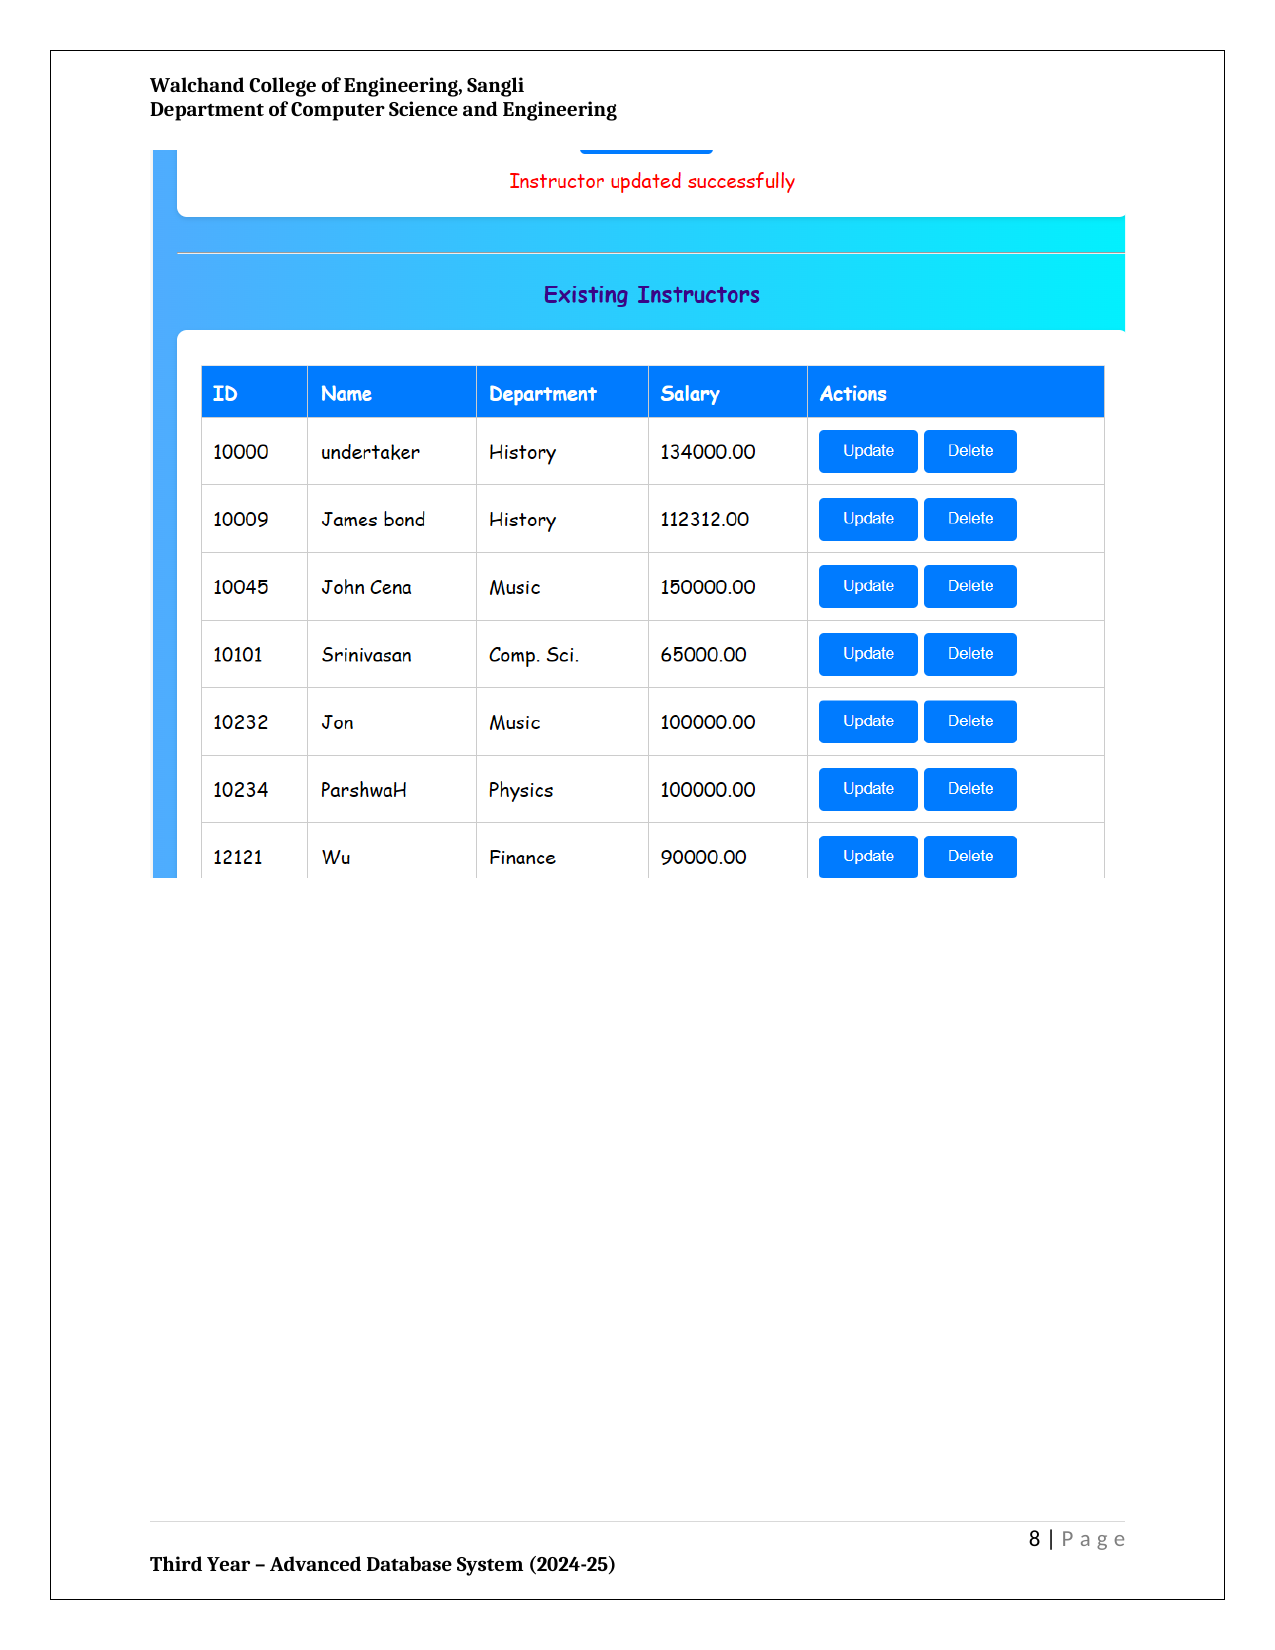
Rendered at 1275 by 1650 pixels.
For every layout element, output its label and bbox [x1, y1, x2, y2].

picture [150, 150, 1125, 878]
